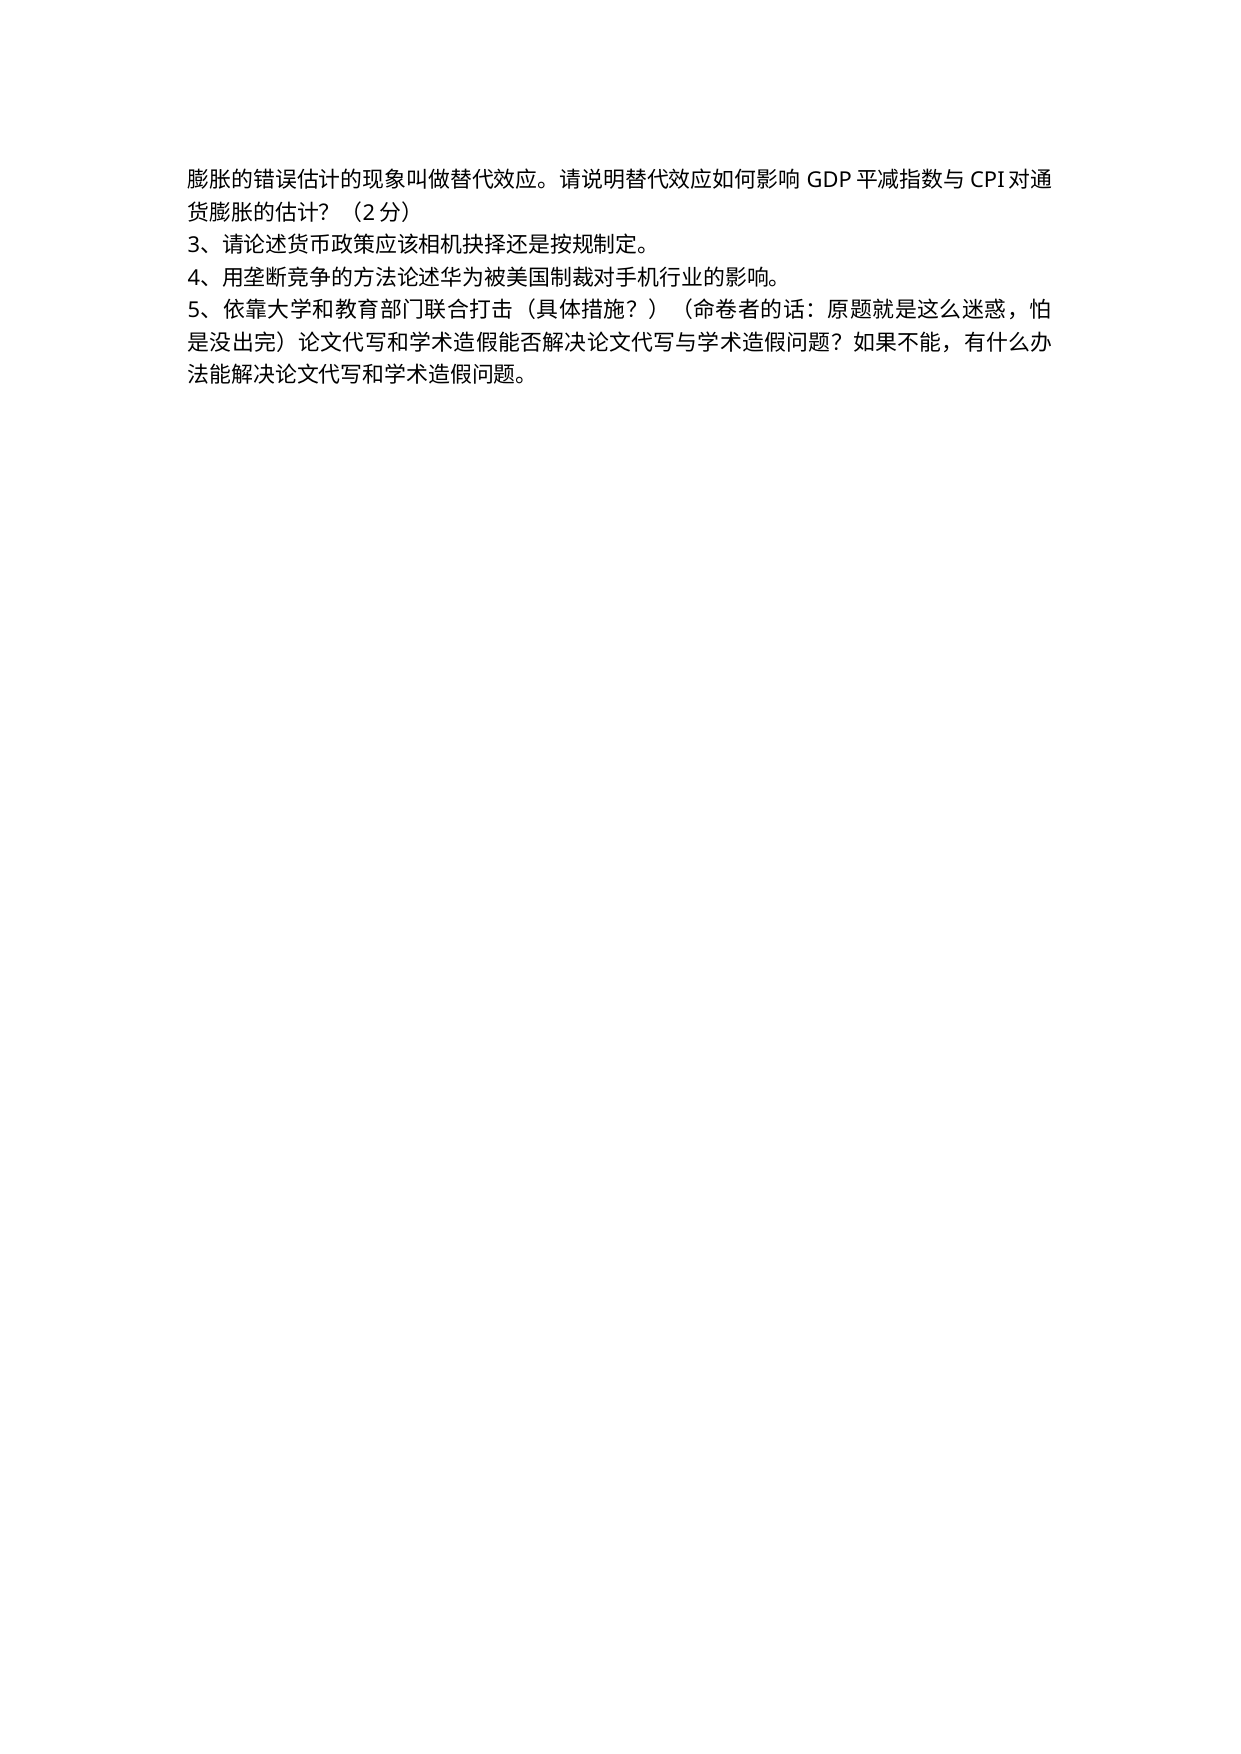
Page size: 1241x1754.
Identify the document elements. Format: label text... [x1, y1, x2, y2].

text 5、依靠大学和教育部门联合打击（具体措施？）（命卷者的话：原题就是这么迷惑，怕是没出完）论文代写和学术造假能否解决论文代写与学术造假问题？如果不能，有什么办法能解决论文代写和学术造假问题。 [187, 292, 1053, 389]
text 4、用垄断竞争的方法论述华为被美国制裁对手机行业的影响。 [187, 259, 1053, 292]
text 3、请论述货币政策应该相机抉择还是按规制定。 [187, 227, 1053, 259]
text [187, 162, 1053, 227]
